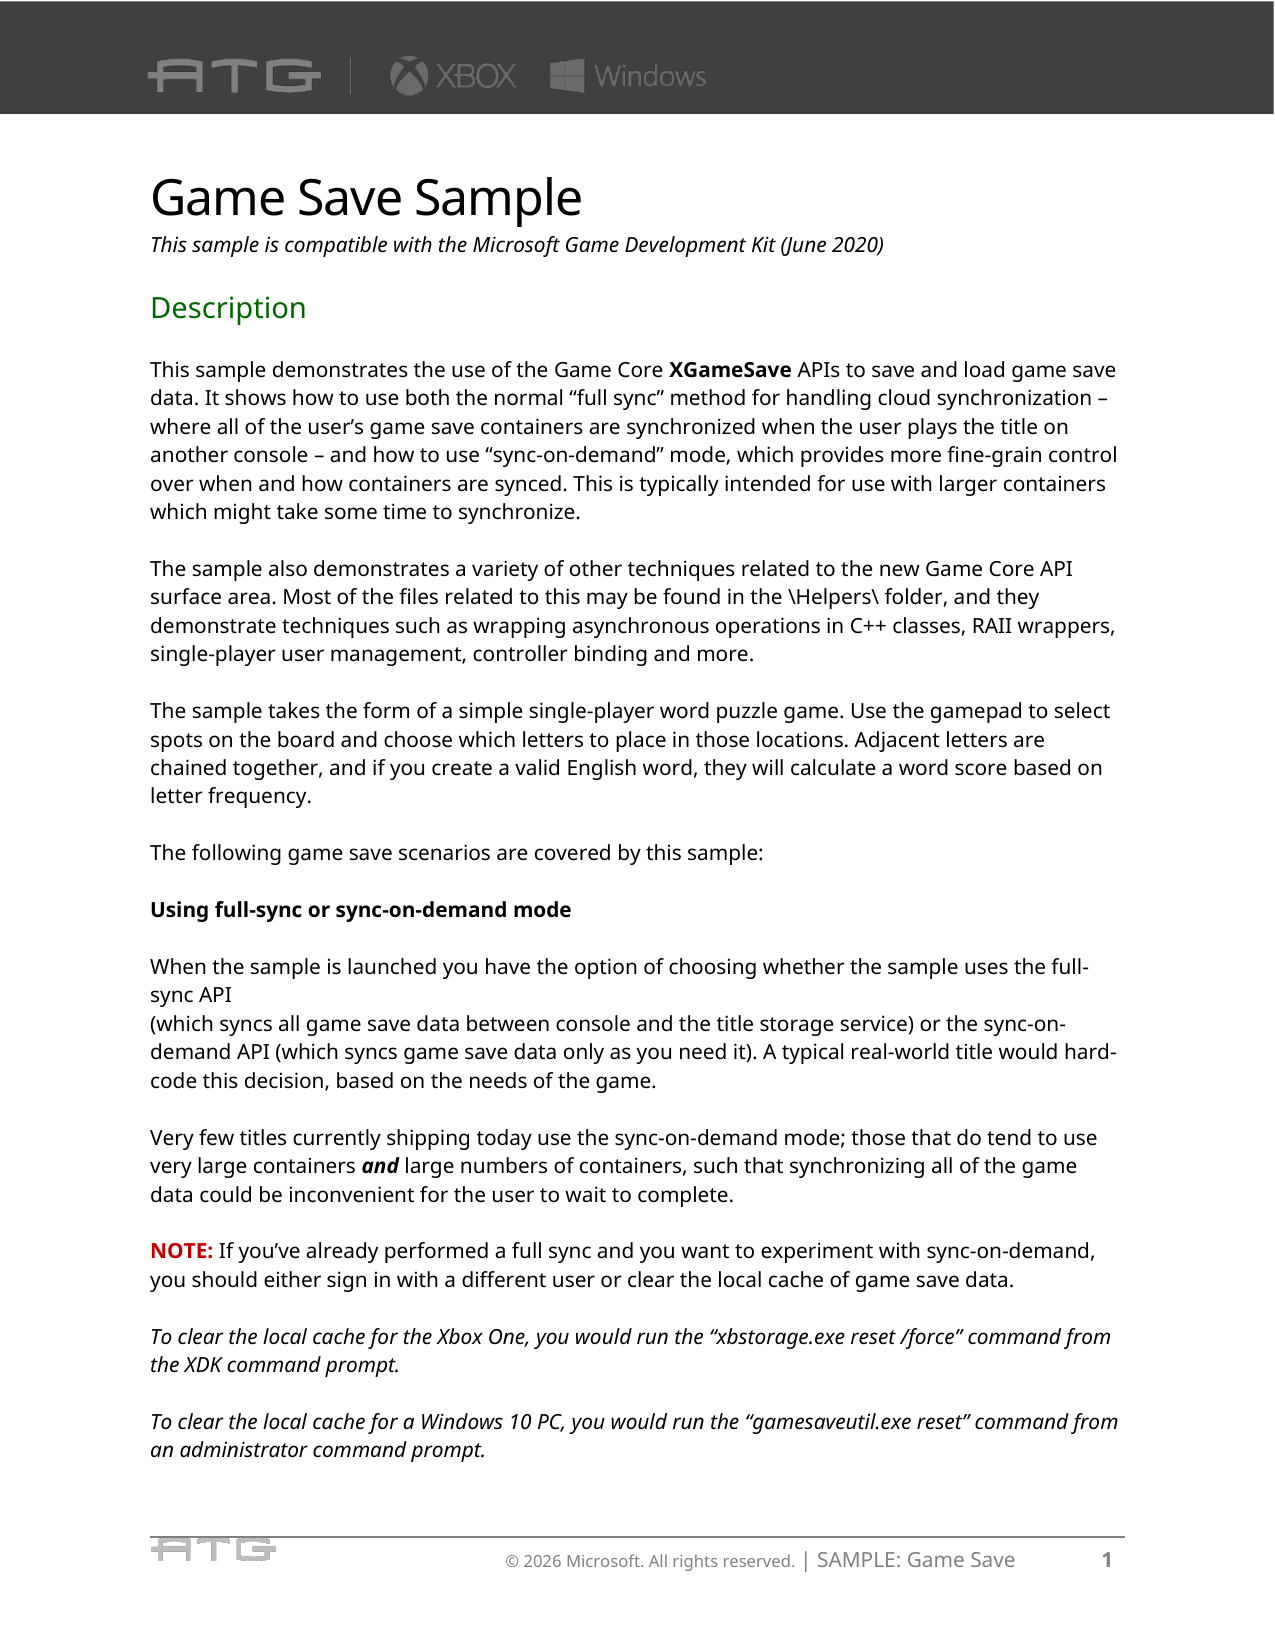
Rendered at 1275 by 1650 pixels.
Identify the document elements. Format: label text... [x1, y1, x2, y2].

text The sample also demonstrates a variety of other techniques related to the new Game Core API surface area. Most of the files related to this may be found in the \Helpers\ folder, and they demonstrate techniques such as wrapping asynchronous operations in C++ classes, RAII wrappers, single-player user management, controller binding and more. [150, 554, 1125, 668]
title Game Save Sample [150, 162, 1125, 230]
text (which syncs all game save data between console and the title storage service) or the sync-on-demand API (which syncs game save data only as you need it). A typical real-world title would hard-code this decision, based on the needs of the game. [150, 1009, 1125, 1094]
subtitle Description [150, 287, 1125, 327]
text NOTE: If you’ve already performed a full sync and you want to experiment with sync-on-demand, you should either sign in with a different user or clear the local cache of game save data. [150, 1208, 1125, 1293]
picture [147, 56, 706, 96]
text This sample is compatible with the Microsoft Game Development Kit (June 2020) [150, 230, 1125, 258]
text Using full-sync or sync-on-demand mode [150, 895, 1125, 924]
text To clear the local cache for the Xbox One, you would run the “xbstorage.exe reset /force” command from the XDK command prompt. [150, 1322, 1125, 1379]
text To clear the local cache for a Windows 10 PC, you would run the “gamesaveutil.exe reset” command from an administrator command prompt. [150, 1407, 1125, 1464]
text This sample demonstrates the use of the Game Core XGameSave APIs to save and load game save data. It shows how to use both the normal “full sync” method for handling cloud synchronization – where all of the user’s game save containers are synchronized when the user plays the title on another console – and how to use “sync-on-demand” mode, which provides more fine-grain control over when and how containers are synced. This is typically intended for use with larger containers which might take some time to synchronize. [150, 355, 1125, 526]
text Very few titles currently shipping today use the sync-on-demand mode; those that do tend to use very large containers and large numbers of containers, such that synchronizing all of the game data could be inconvenient for the user to wait to complete. [150, 1123, 1125, 1208]
picture [151, 1538, 276, 1561]
text The following game save scenarios are covered by this sample: [150, 838, 1125, 867]
text When the sample is launched you have the option of choosing whether the sample uses the full-sync API [150, 952, 1125, 1009]
text The sample takes the form of a simple single-player word puzzle game. Use the gamepad to select spots on the board and choose which letters to place in those locations. Adjacent letters are chained together, and if you create a valid English word, they will calculate a word score based on letter frequency. [150, 696, 1125, 810]
